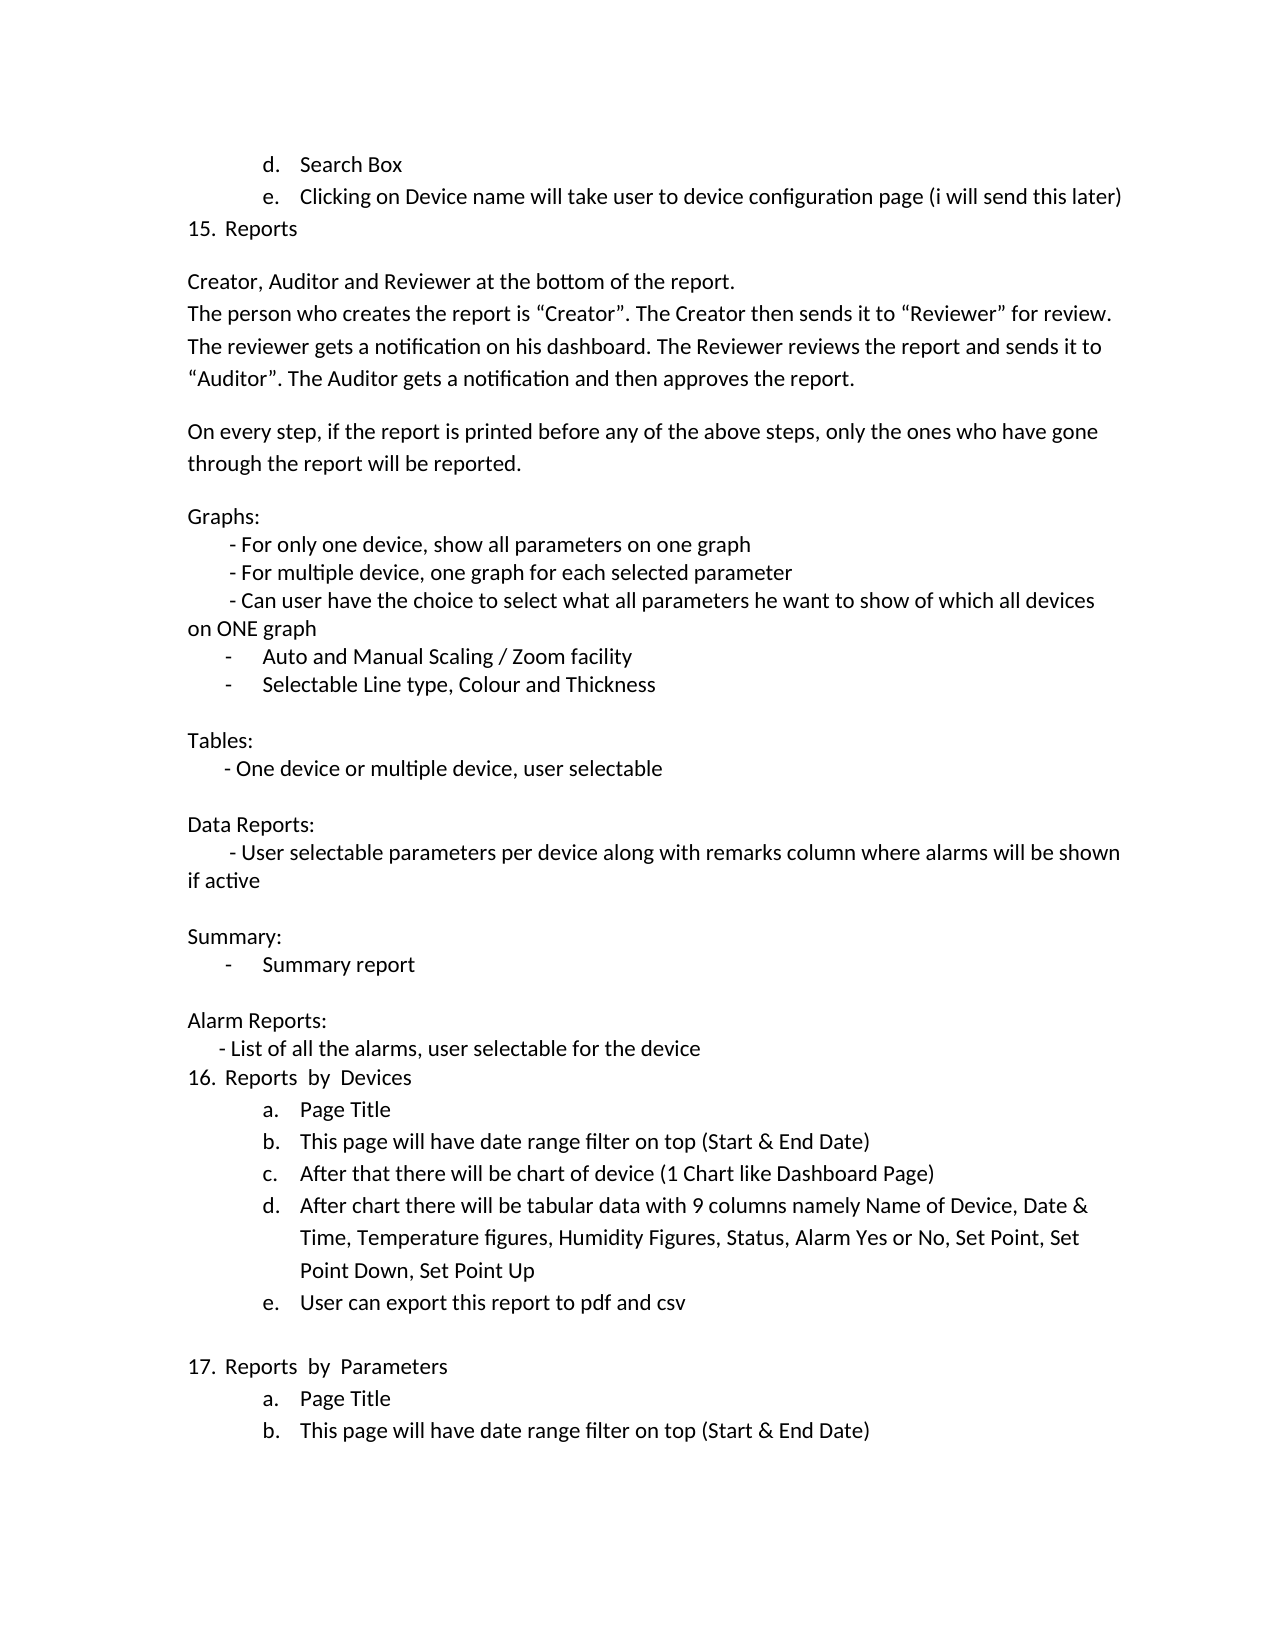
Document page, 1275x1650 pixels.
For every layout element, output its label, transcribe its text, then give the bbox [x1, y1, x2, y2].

list Search Box [262, 150, 1125, 178]
text - For multiple device, one graph for each selected parameter [187, 558, 1125, 586]
list User can export this report to pdf and csv [262, 1288, 1125, 1316]
text Graphs: [187, 502, 1125, 530]
list Clicking on Device name will take user to device configuration page (i will send this later) [262, 182, 1125, 210]
list After that there will be chart of device (1 Chart like Dashboard Page) [262, 1159, 1125, 1187]
list After chart there will be tabular data with 9 columns namely Name of Device, Date & Time, Temperature figures, Humidity Figures, Status, Alarm Yes or No, Set Point, Set Point Down, Set Point Up [262, 1191, 1125, 1284]
text - User selectable parameters per device along with remarks column where alarms will be shown if active [187, 838, 1125, 894]
text On every step, if the report is printed before any of the above steps, only the ones who have gone through the report will be reported. [187, 417, 1125, 477]
list Reports by Parameters [187, 1352, 1125, 1380]
text - Can user have the choice to select what all parameters he want to show of which all devices on ONE graph [187, 586, 1125, 642]
list Auto and Manual Scaling / Zoom facility [225, 642, 1125, 670]
list Reports by Devices [187, 1063, 1125, 1091]
text Data Reports: [187, 810, 1125, 838]
list Page Title [262, 1095, 1125, 1123]
list Summary report [225, 951, 1125, 978]
list This page will have date range filter on top (Start & End Date) [262, 1127, 1125, 1155]
text - List of all the alarms, user selectable for the device [187, 1034, 1125, 1063]
list Page Title [262, 1384, 1125, 1412]
list Selectable Line type, Colour and Thickness [225, 670, 1125, 698]
text - For only one device, show all parameters on one graph [187, 530, 1125, 558]
list This page will have date range filter on top (Start & End Date) [262, 1417, 1125, 1445]
text Creator, Auditor and Reviewer at the bottom of the report. The person who creates the report is “Creator”. The Creator then sends it to “Reviewer” for review. The reviewer gets a notification on his dashboard. The Reviewer reviews the report and sends it to “Auditor”. The Auditor gets a notification and then approves the report. [187, 267, 1125, 392]
text Tables: [187, 726, 1125, 754]
text Summary: [187, 922, 1125, 951]
text - One device or multiple device, user selectable [187, 754, 1125, 782]
list Reports [187, 214, 1125, 242]
text Alarm Reports: [187, 1007, 1125, 1034]
